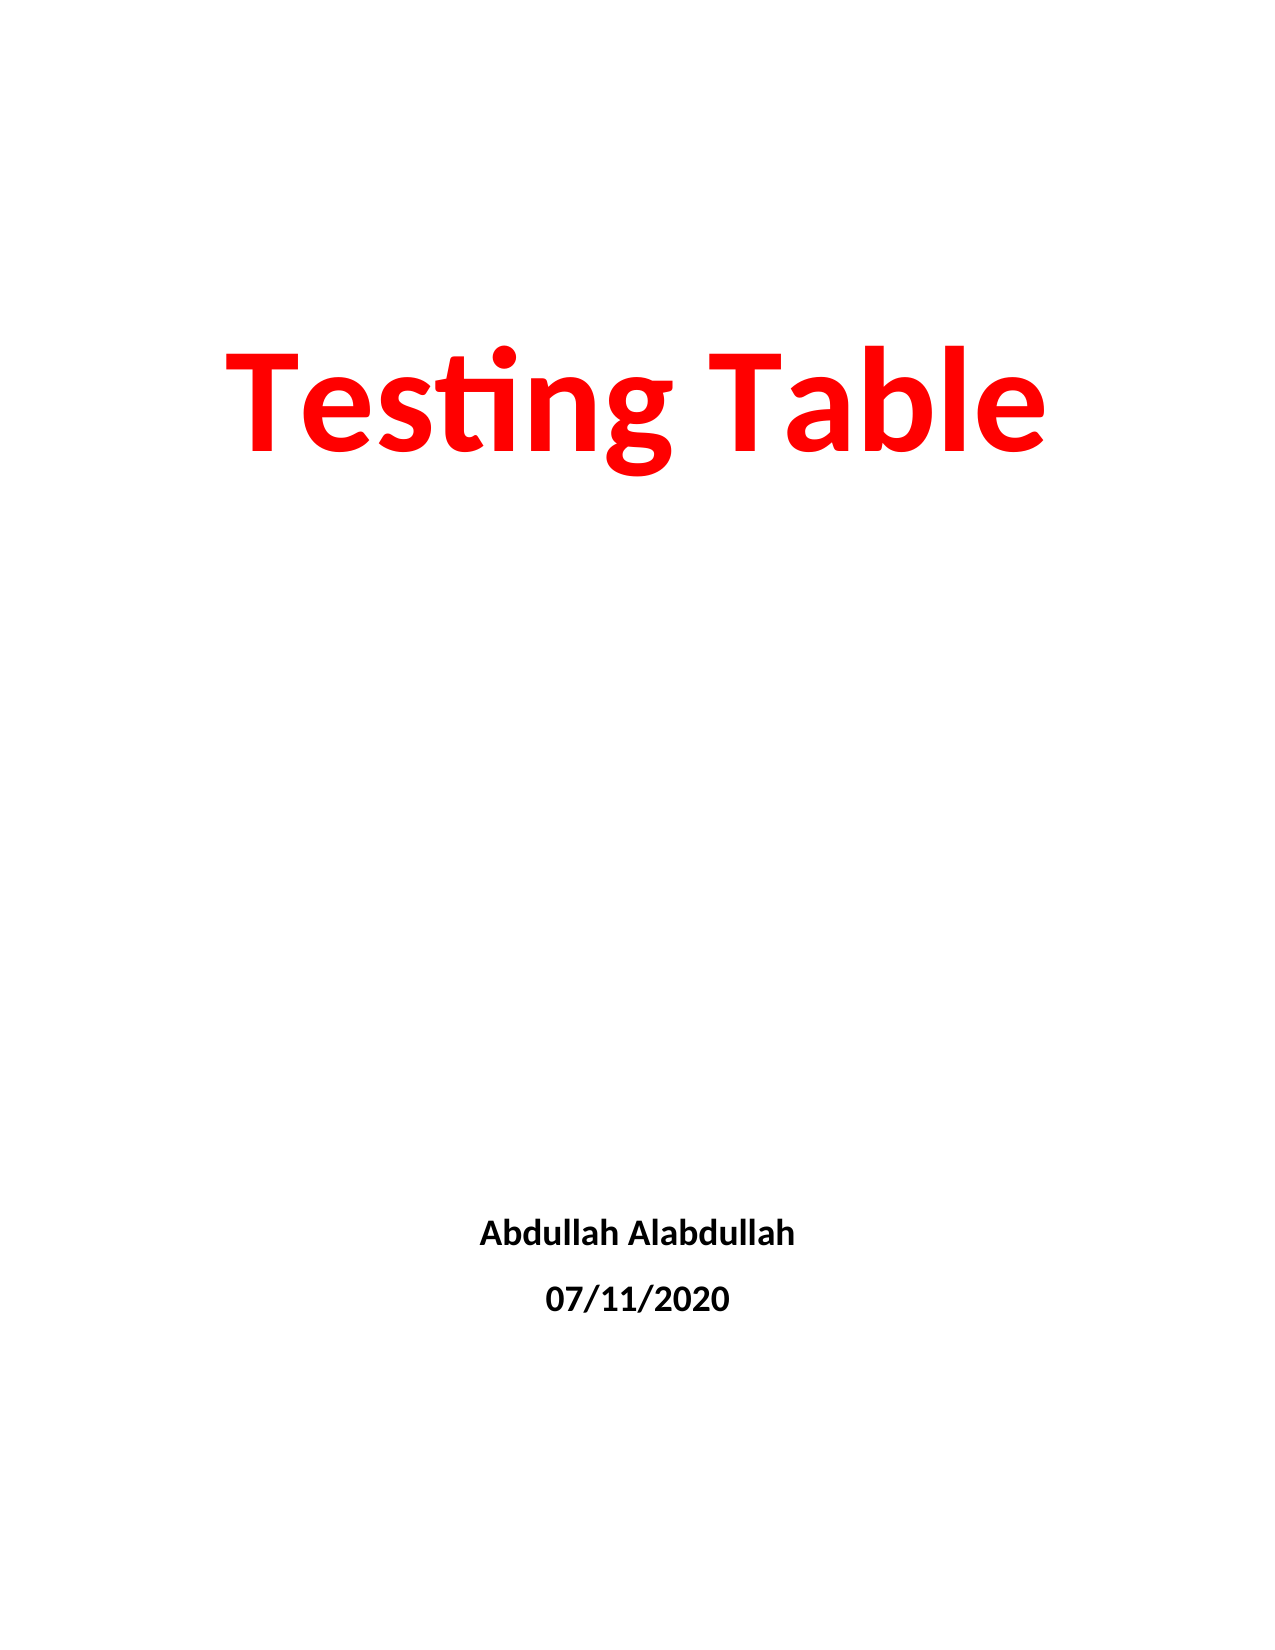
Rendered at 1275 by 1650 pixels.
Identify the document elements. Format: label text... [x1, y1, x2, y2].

text 07/11/2020 [75, 1275, 1200, 1321]
text Abdullah Alabdullah [75, 1209, 1200, 1255]
text Testing Table [75, 306, 1200, 489]
